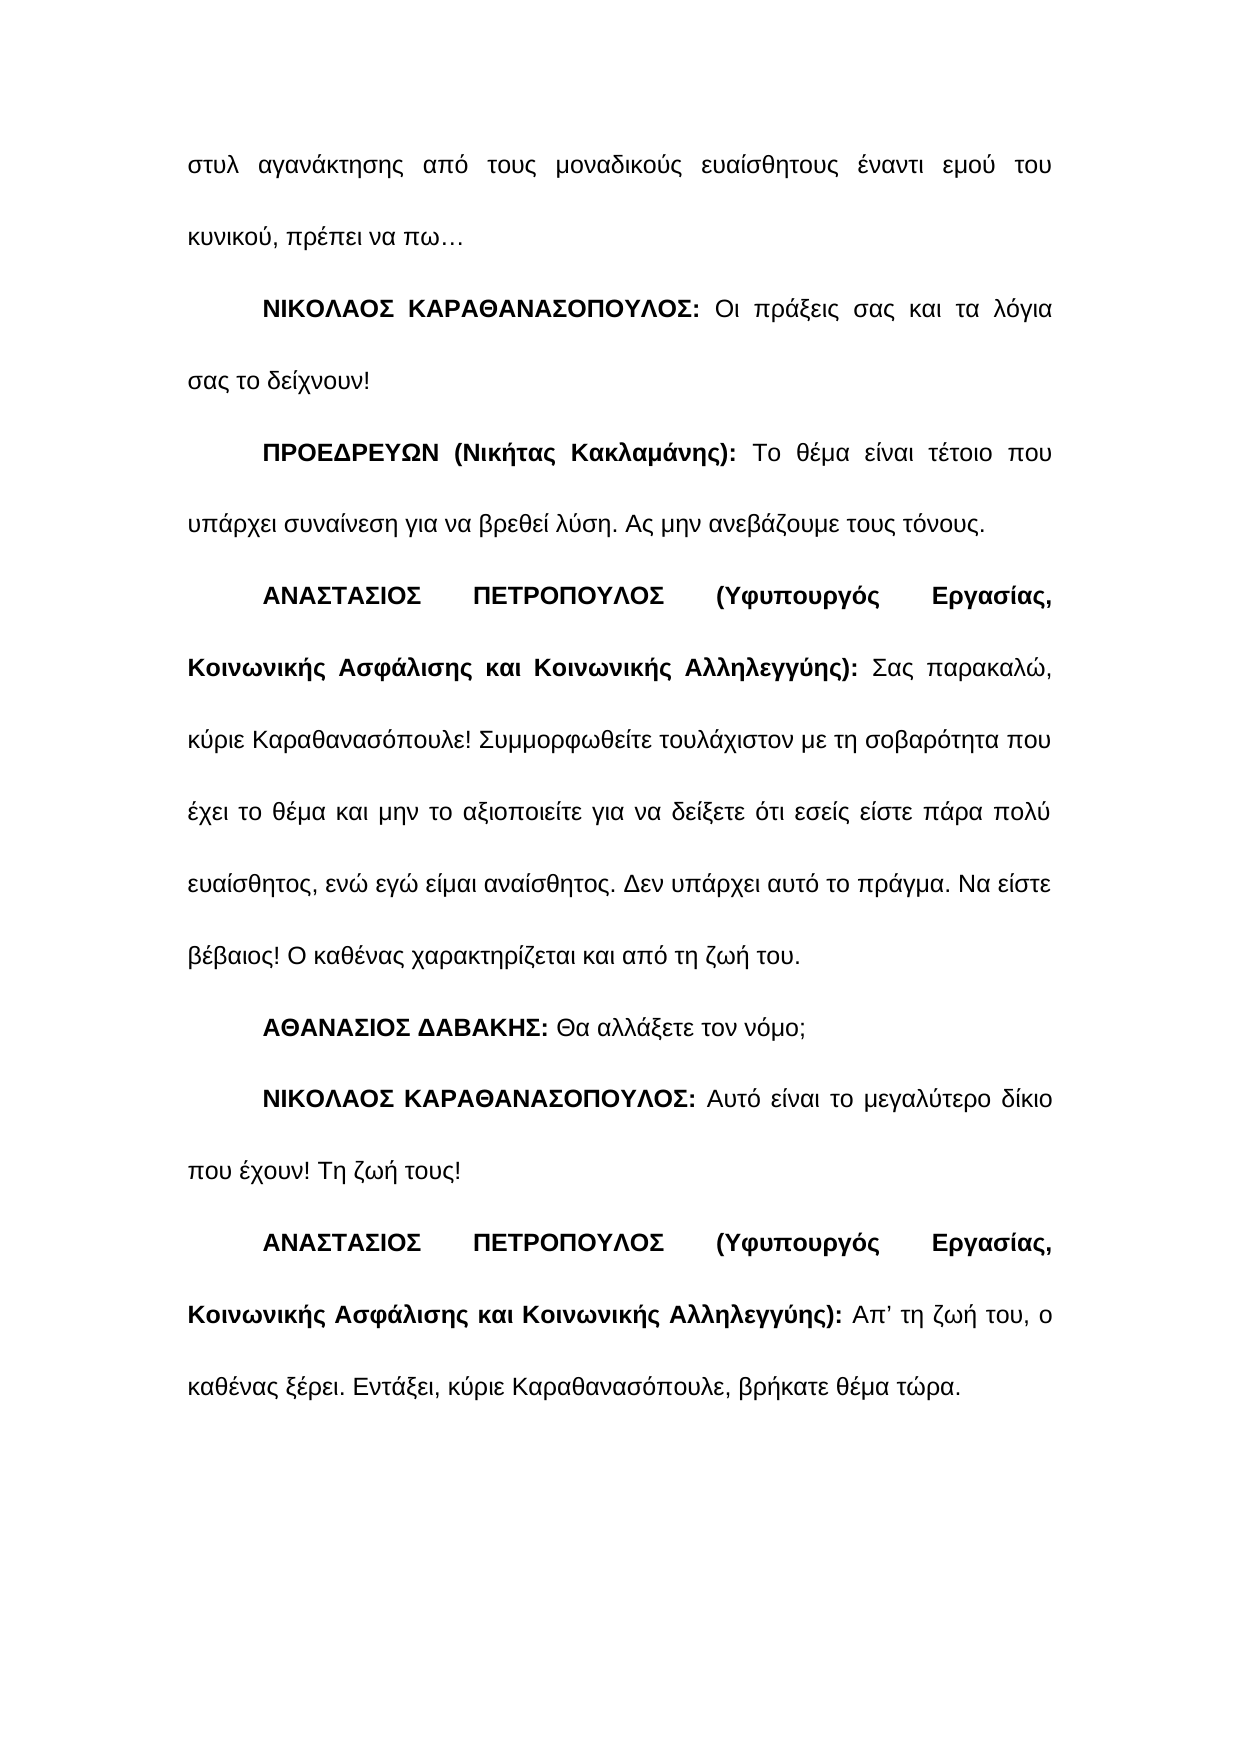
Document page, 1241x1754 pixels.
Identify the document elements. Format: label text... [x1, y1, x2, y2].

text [187, 150, 1053, 251]
text ΝΙΚΟΛΑΟΣ ΚΑΡΑΘΑΝΑΣΟΠΟΥΛΟΣ: Αυτό είναι το μεγαλύτερο δίκιο που έχουν! Τη ζωή τους! [187, 1084, 1053, 1185]
text ΝΙΚΟΛΑΟΣ ΚΑΡΑΘΑΝΑΣΟΠΟΥΛΟΣ: Οι πράξεις σας και τα λόγια σας το δείχνουν! [187, 294, 1053, 394]
text ΑΘΑΝΑΣΙΟΣ ΔΑΒΑΚΗΣ: Θα αλλάξετε τον νόμο; [187, 1012, 1053, 1041]
text ΑΝΑΣΤΑΣΙΟΣ ΠΕΤΡΟΠΟΥΛΟΣ (Υφυπουργός Εργασίας, Κοινωνικής Ασφάλισης και Κοινωνικής Αλληλεγγύης): Σας παρακαλώ, κύριε Καραθανασόπουλε! Συμμορφωθείτε τουλάχιστον με τη σοβαρότητα που έχει το θέμα και μην το αξιοποιείτε για να δείξετε ότι εσείς είστε πάρα πολύ ευαίσθητος, ενώ εγώ είμαι αναίσθητος. Δεν υπάρχει αυτό το πράγμα. Να είστε βέβαιος! Ο καθένας χαρακτηρίζεται και από τη ζωή του. [187, 581, 1053, 969]
text ΑΝΑΣΤΑΣΙΟΣ ΠΕΤΡΟΠΟΥΛΟΣ (Υφυπουργός Εργασίας, Κοινωνικής Ασφάλισης και Κοινωνικής Αλληλεγγύης): Απ’ τη ζωή του, ο καθένας ξέρει. Εντάξει, κύριε Καραθανασόπουλε, βρήκατε θέμα τώρα. [187, 1228, 1053, 1401]
text ΠΡΟΕΔΡΕΥΩΝ (Νικήτας Κακλαμάνης): Το θέμα είναι τέτοιο που υπάρχει συναίνεση για να βρεθεί λύση. Ας μην ανεβάζουμε τους τόνους. [187, 437, 1053, 538]
